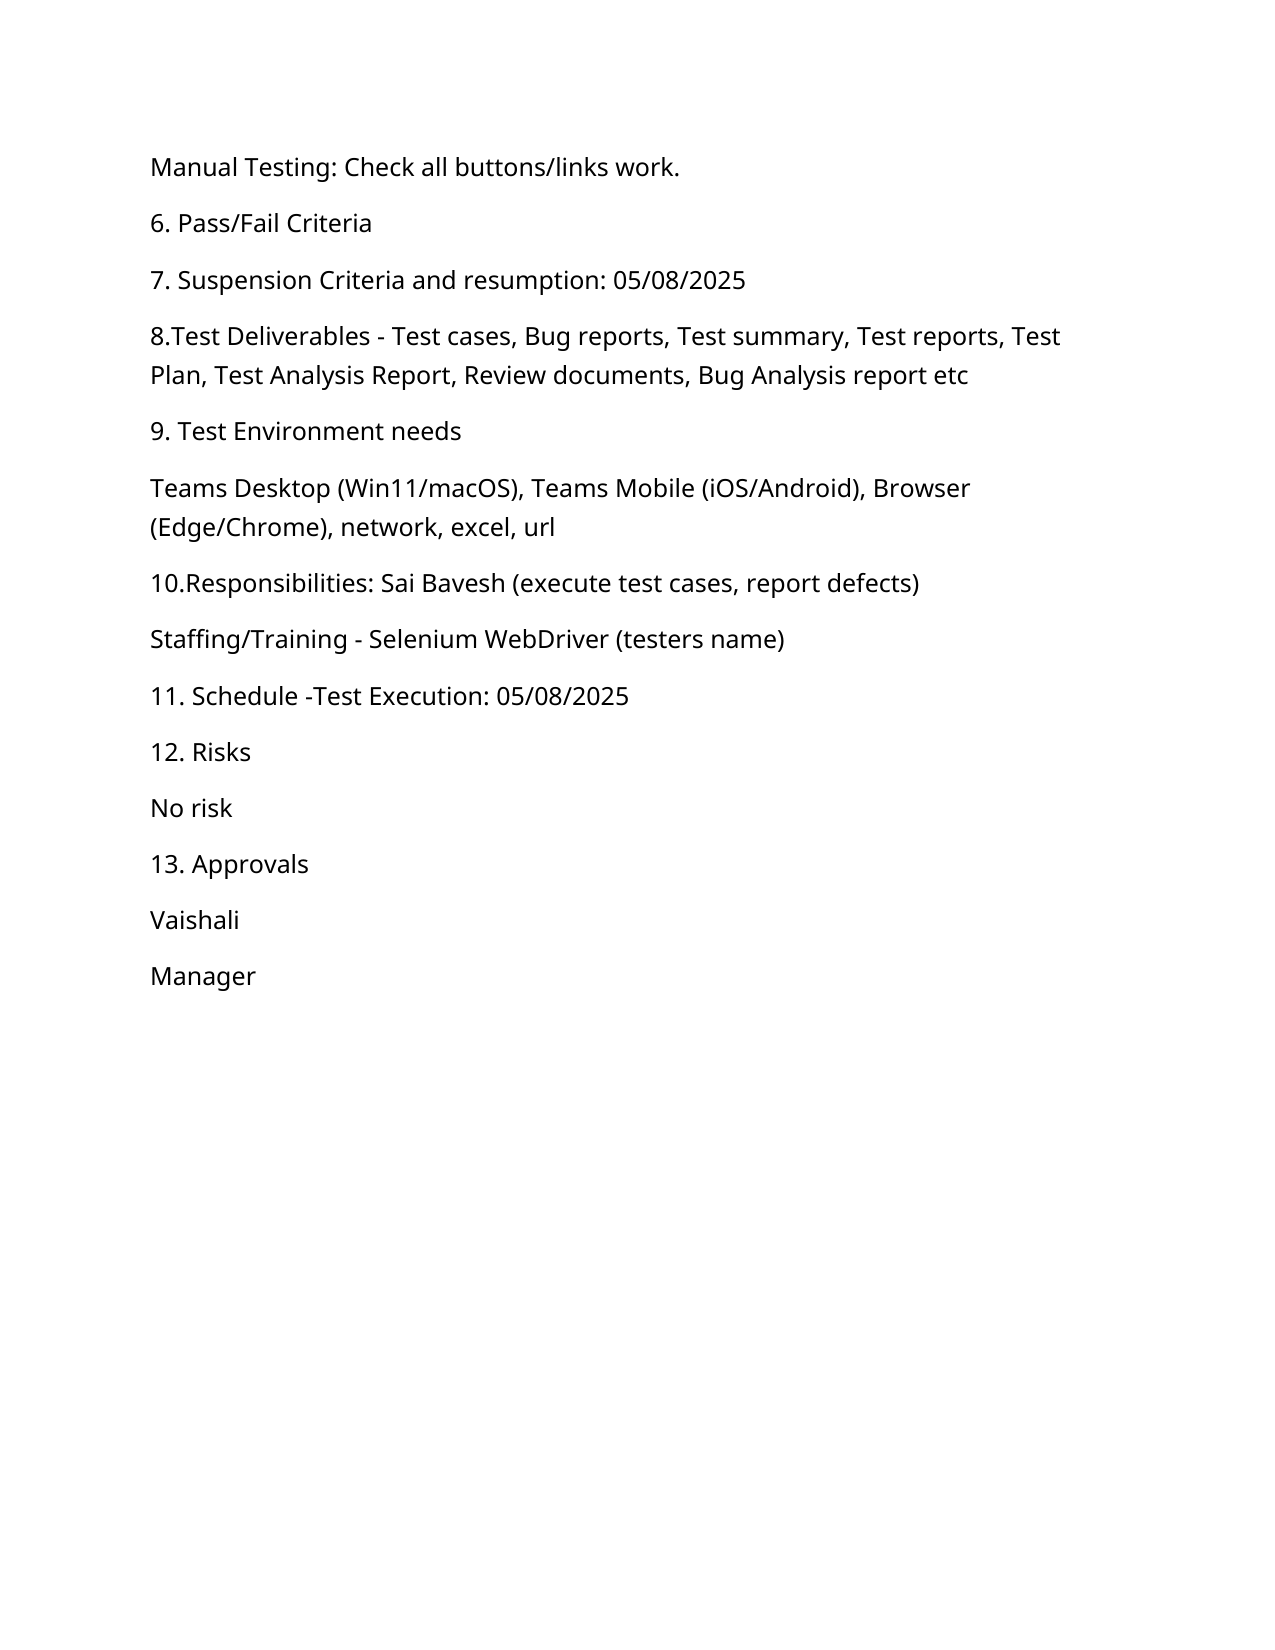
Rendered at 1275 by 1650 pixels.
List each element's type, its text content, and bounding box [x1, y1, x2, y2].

text 12. Risks [150, 734, 1125, 768]
text 7. Suspension Criteria and resumption: 05/08/2025 [150, 262, 1125, 296]
text Vaishali [150, 903, 1125, 937]
text 13. Approvals [150, 847, 1125, 881]
text 9. Test Environment needs [150, 414, 1125, 448]
text 10.Responsibilities: Sai Bavesh (execute test cases, report defects) [150, 566, 1125, 600]
text Teams Desktop (Win11/macOS), Teams Mobile (iOS/Android), Browser (Edge/Chrome), network, excel, url [150, 470, 1125, 544]
text 6. Pass/Fail Criteria [150, 206, 1125, 240]
text Manager [150, 959, 1125, 993]
text 11. Schedule -Test Execution: 05/08/2025 [150, 678, 1125, 712]
text Manual Testing: Check all buttons/links work. [150, 150, 1125, 184]
text No risk [150, 790, 1125, 824]
text 8.Test Deliverables - Test cases, Bug reports, Test summary, Test reports, Test Plan, Test Analysis Report, Review documents, Bug Analysis report etc [150, 318, 1125, 392]
text Staffing/Training - Selenium WebDriver (testers name) [150, 622, 1125, 656]
